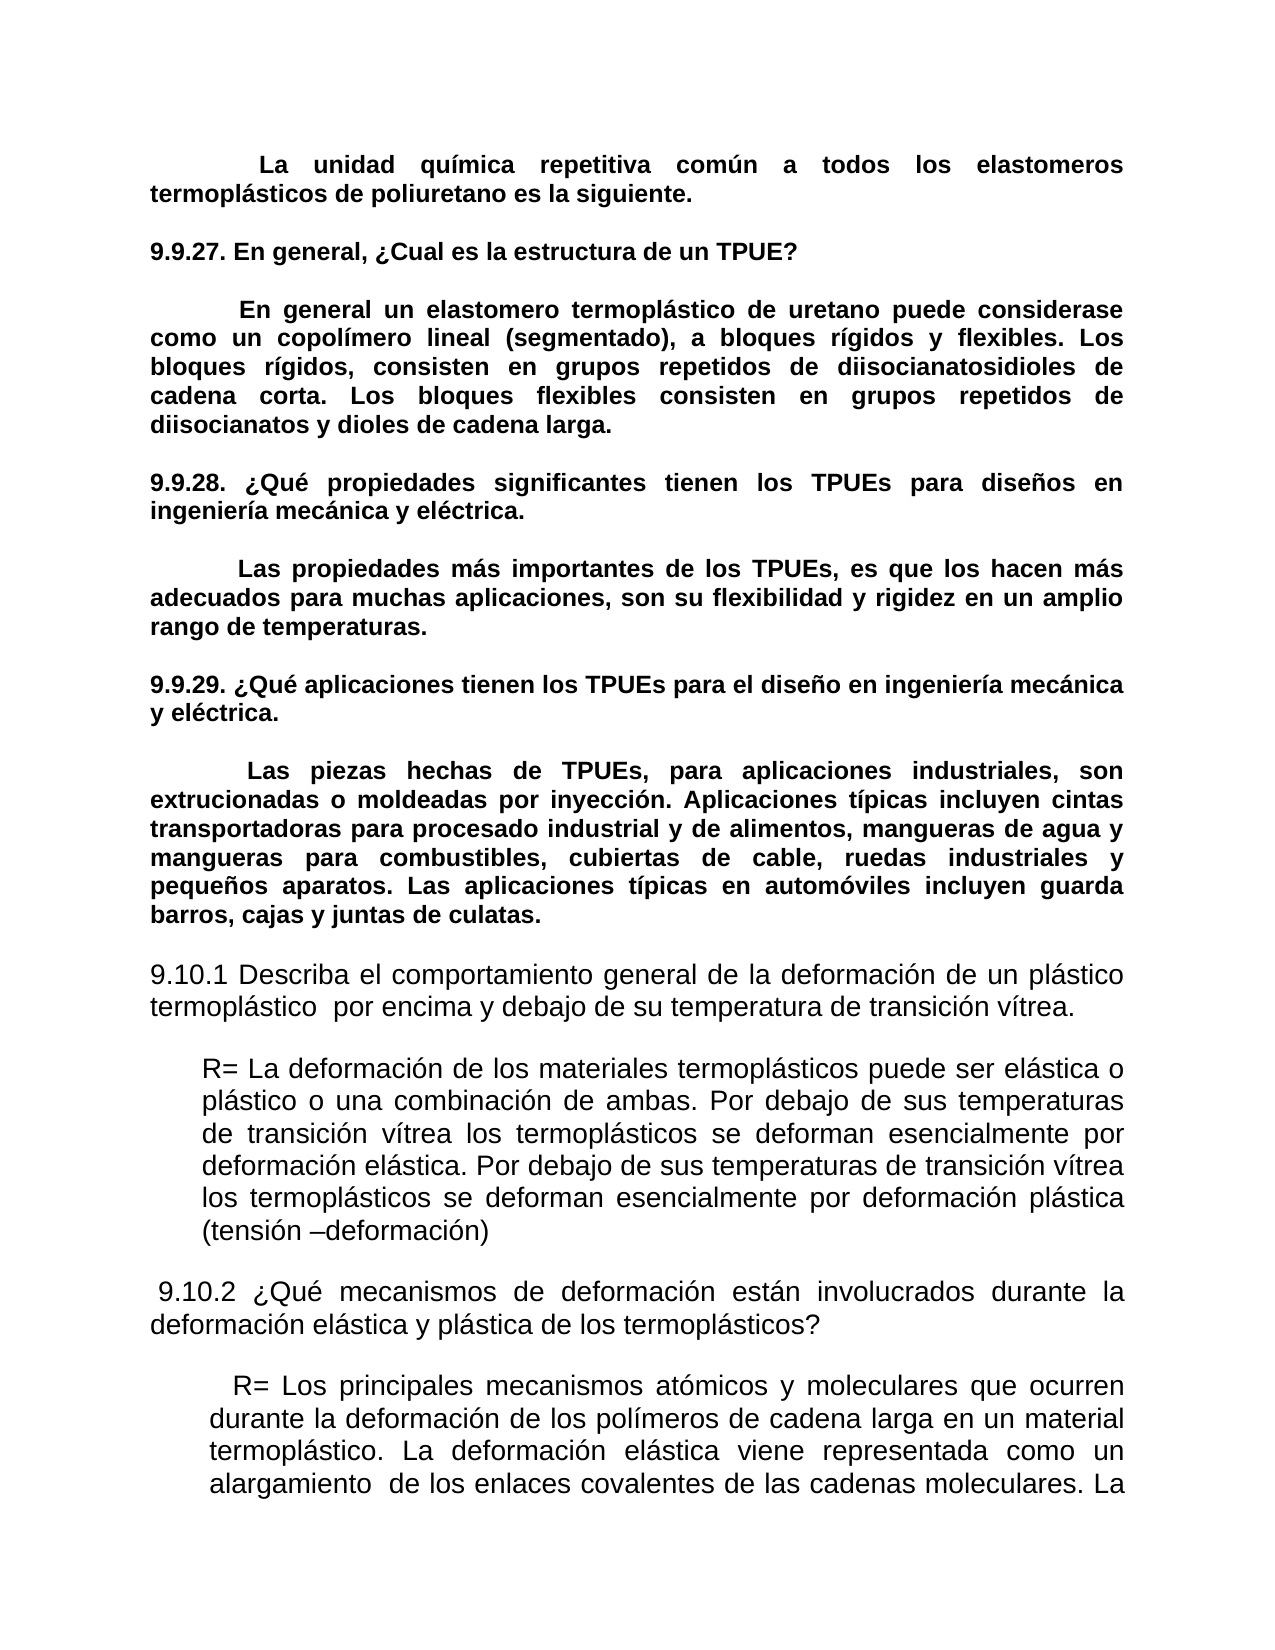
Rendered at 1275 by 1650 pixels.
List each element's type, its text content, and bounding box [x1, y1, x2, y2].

text La unidad química repetitiva común a todos los elastomeros termoplásticos de poliuretano es la siguiente. [150, 150, 1125, 207]
text 9.9.29. ¿Qué aplicaciones tienen los TPUEs para el diseño en ingeniería mecánica y eléctrica. [150, 669, 1125, 727]
text 9.10.2 ¿Qué mecanismos de deformación están involucrados durante la deformación elástica y plástica de los termoplásticos? [150, 1275, 1125, 1340]
text 9.9.28. ¿Qué propiedades significantes tienen los TPUEs para diseños en ingeniería mecánica y eléctrica. [150, 467, 1125, 525]
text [150, 1369, 1125, 1499]
text R= La deformación de los materiales termoplásticos puede ser elástica o plástico o una combinación de ambas. Por debajo de sus temperaturas de transición vítrea los termoplásticos se deforman esencialmente por deformación elástica. Por debajo de sus temperaturas de transición vítrea los termoplásticos se deforman esencialmente por deformación plástica (tensión –deformación) [202, 1052, 1125, 1246]
text Las piezas hechas de TPUEs, para aplicaciones industriales, son extrucionadas o moldeadas por inyección. Aplicaciones típicas incluyen cintas transportadoras para procesado industrial y de alimentos, mangueras de agua y mangueras para combustibles, cubiertas de cable, ruedas industriales y pequeños aparatos. Las aplicaciones típicas en automóviles incluyen guarda barros, cajas y juntas de culatas. [150, 756, 1125, 929]
text Las propiedades más importantes de los TPUEs, es que los hacen más adecuados para muchas aplicaciones, son su flexibilidad y rigidez en un amplio rango de temperaturas. [150, 554, 1125, 640]
text En general un elastomero termoplástico de uretano puede considerase como un copolímero lineal (segmentado), a bloques rígidos y flexibles. Los bloques rígidos, consisten en grupos repetidos de diisocianatosidioles de cadena corta. Los bloques flexibles consisten en grupos repetidos de diisocianatos y dioles de cadena larga. [150, 294, 1125, 438]
text 9.9.27. En general, ¿Cual es la estructura de un TPUE? [150, 237, 1125, 265]
text 9.10.1 Describa el comportamiento general de la deformación de un plástico termoplástico por encima y debajo de su temperatura de transición vítrea. [150, 958, 1125, 1023]
